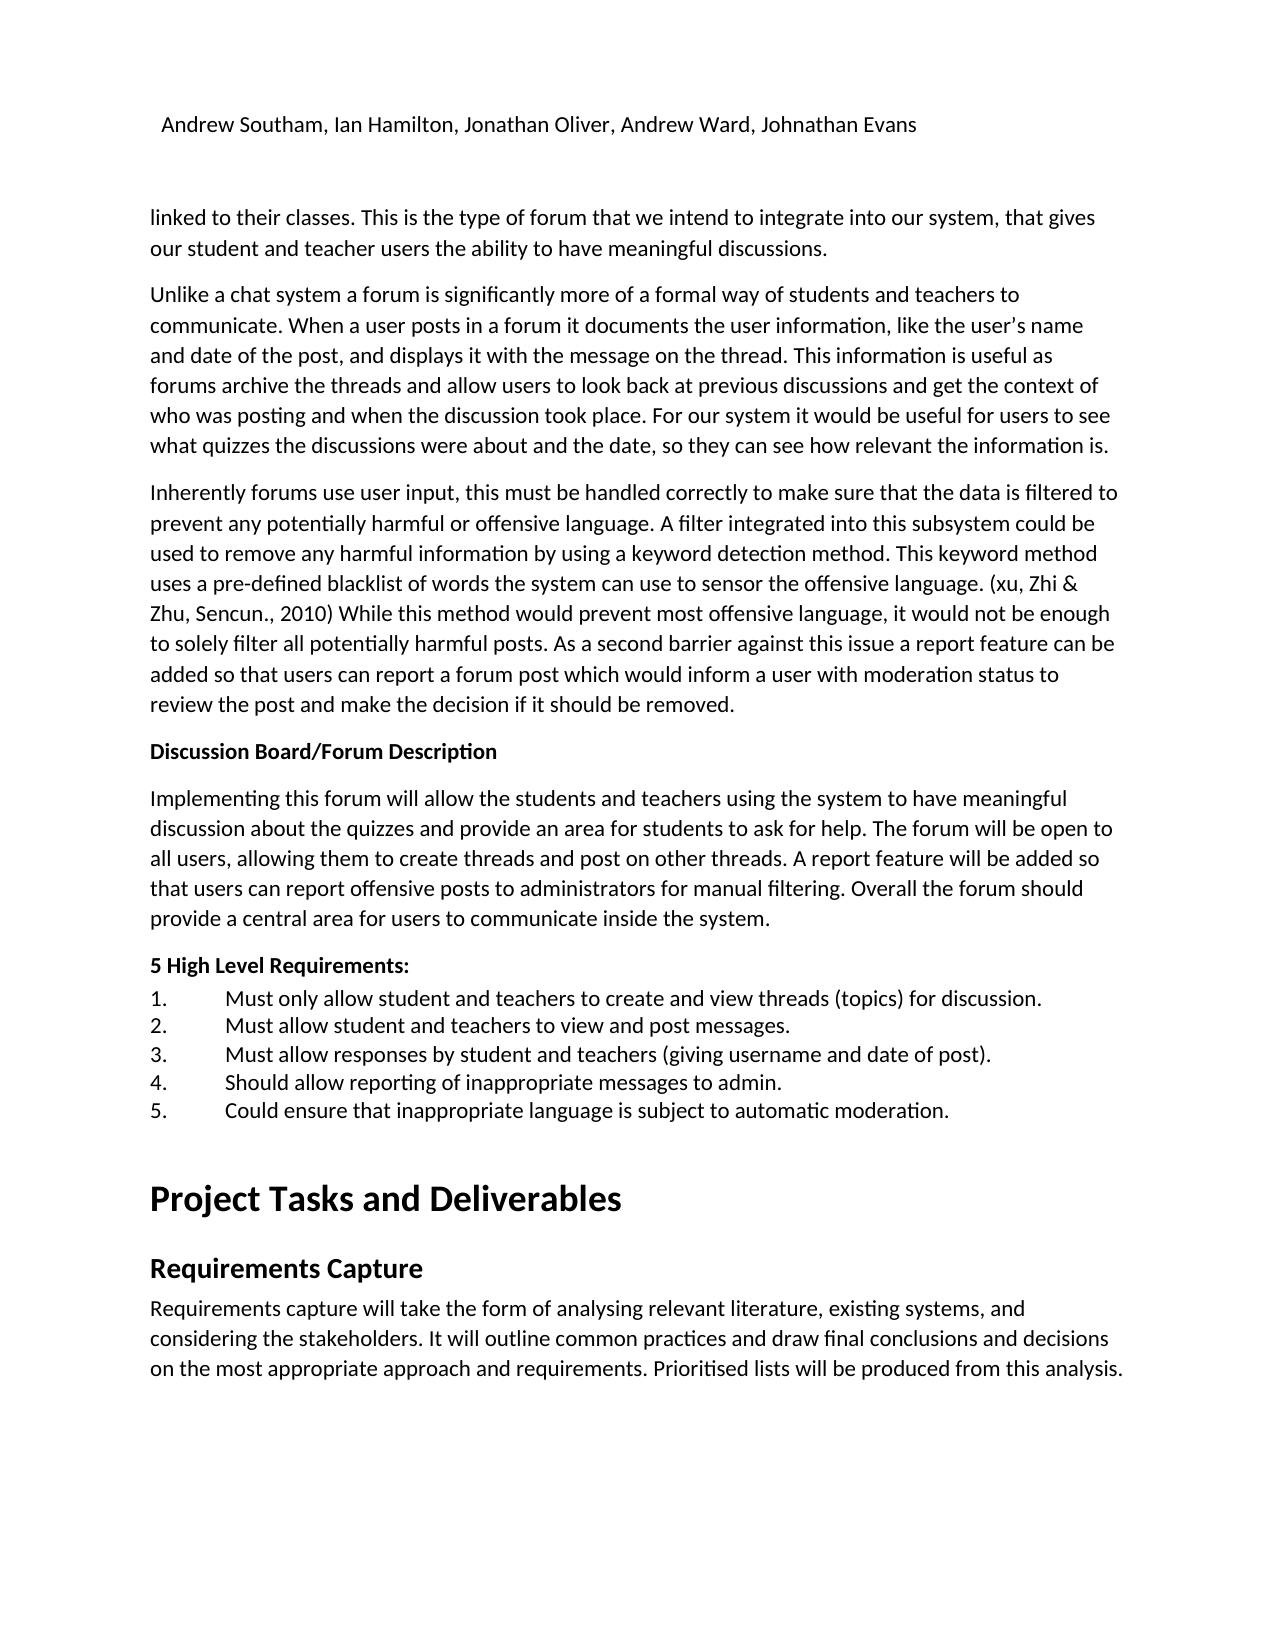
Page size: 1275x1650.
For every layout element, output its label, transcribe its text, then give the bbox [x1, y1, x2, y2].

text Unlike a chat system a forum is significantly more of a formal way of students and teachers to communicate. When a user posts in a forum it documents the user information, like the user’s name and date of the post, and displays it with the message on the thread. This information is useful as forums archive the threads and allow users to look back at previous discussions and get the context of who was posting and when the discussion took place. For our system it would be useful for users to see what quizzes the discussions were about and the date, so they can see how relevant the information is. [150, 281, 1125, 460]
text Inherently forums use user input, this must be handled correctly to make sure that the data is filtered to prevent any potentially harmful or offensive language. A filter integrated into this subsystem could be used to remove any harmful information by using a keyword detection method. This keyword method uses a pre-defined blacklist of words the system can use to sensor the offensive language. (xu, Zhi & Zhu, Sencun., 2010) While this method would prevent most offensive language, it would not be enough to solely filter all potentially harmful posts. As a second barrier against this issue a report feature can be added so that users can report a forum post which would inform a user with moderation status to review the post and make the decision if it should be removed. [150, 478, 1125, 718]
subtitle Requirements Capture [150, 1250, 1125, 1285]
text 1. Must only allow student and teachers to create and view threads (topics) for discussion. [150, 984, 1125, 1012]
text 2. Must allow student and teachers to view and post messages. [150, 1012, 1125, 1040]
text Implementing this forum will allow the students and teachers using the system to have meaningful discussion about the quizzes and provide an area for students to ask for help. The forum will be open to all users, allowing them to create threads and post on other threads. A report feature will be added so that users can report offensive posts to administrators for manual filtering. Overall the forum should provide a central area for users to communicate inside the system. [150, 784, 1125, 933]
text 4. Should allow reporting of inappropriate messages to admin. [150, 1068, 1125, 1096]
subtitle Project Tasks and Deliverables [150, 1175, 1125, 1221]
text Requirements capture will take the form of analysing relevant literature, existing systems, and considering the stakeholders. It will outline common practices and draw final conclusions and decisions on the most appropriate approach and requirements. Prioritised lists will be produced from this analysis. [150, 1294, 1125, 1382]
text 3. Must allow responses by student and teachers (giving username and date of post). [150, 1040, 1125, 1068]
text Discussion Board/Forum Description [150, 737, 1125, 765]
text 5. Could ensure that inappropriate language is subject to automatic moderation. [150, 1096, 1125, 1124]
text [150, 203, 1125, 262]
text 5 High Level Requirements: [150, 951, 1125, 979]
